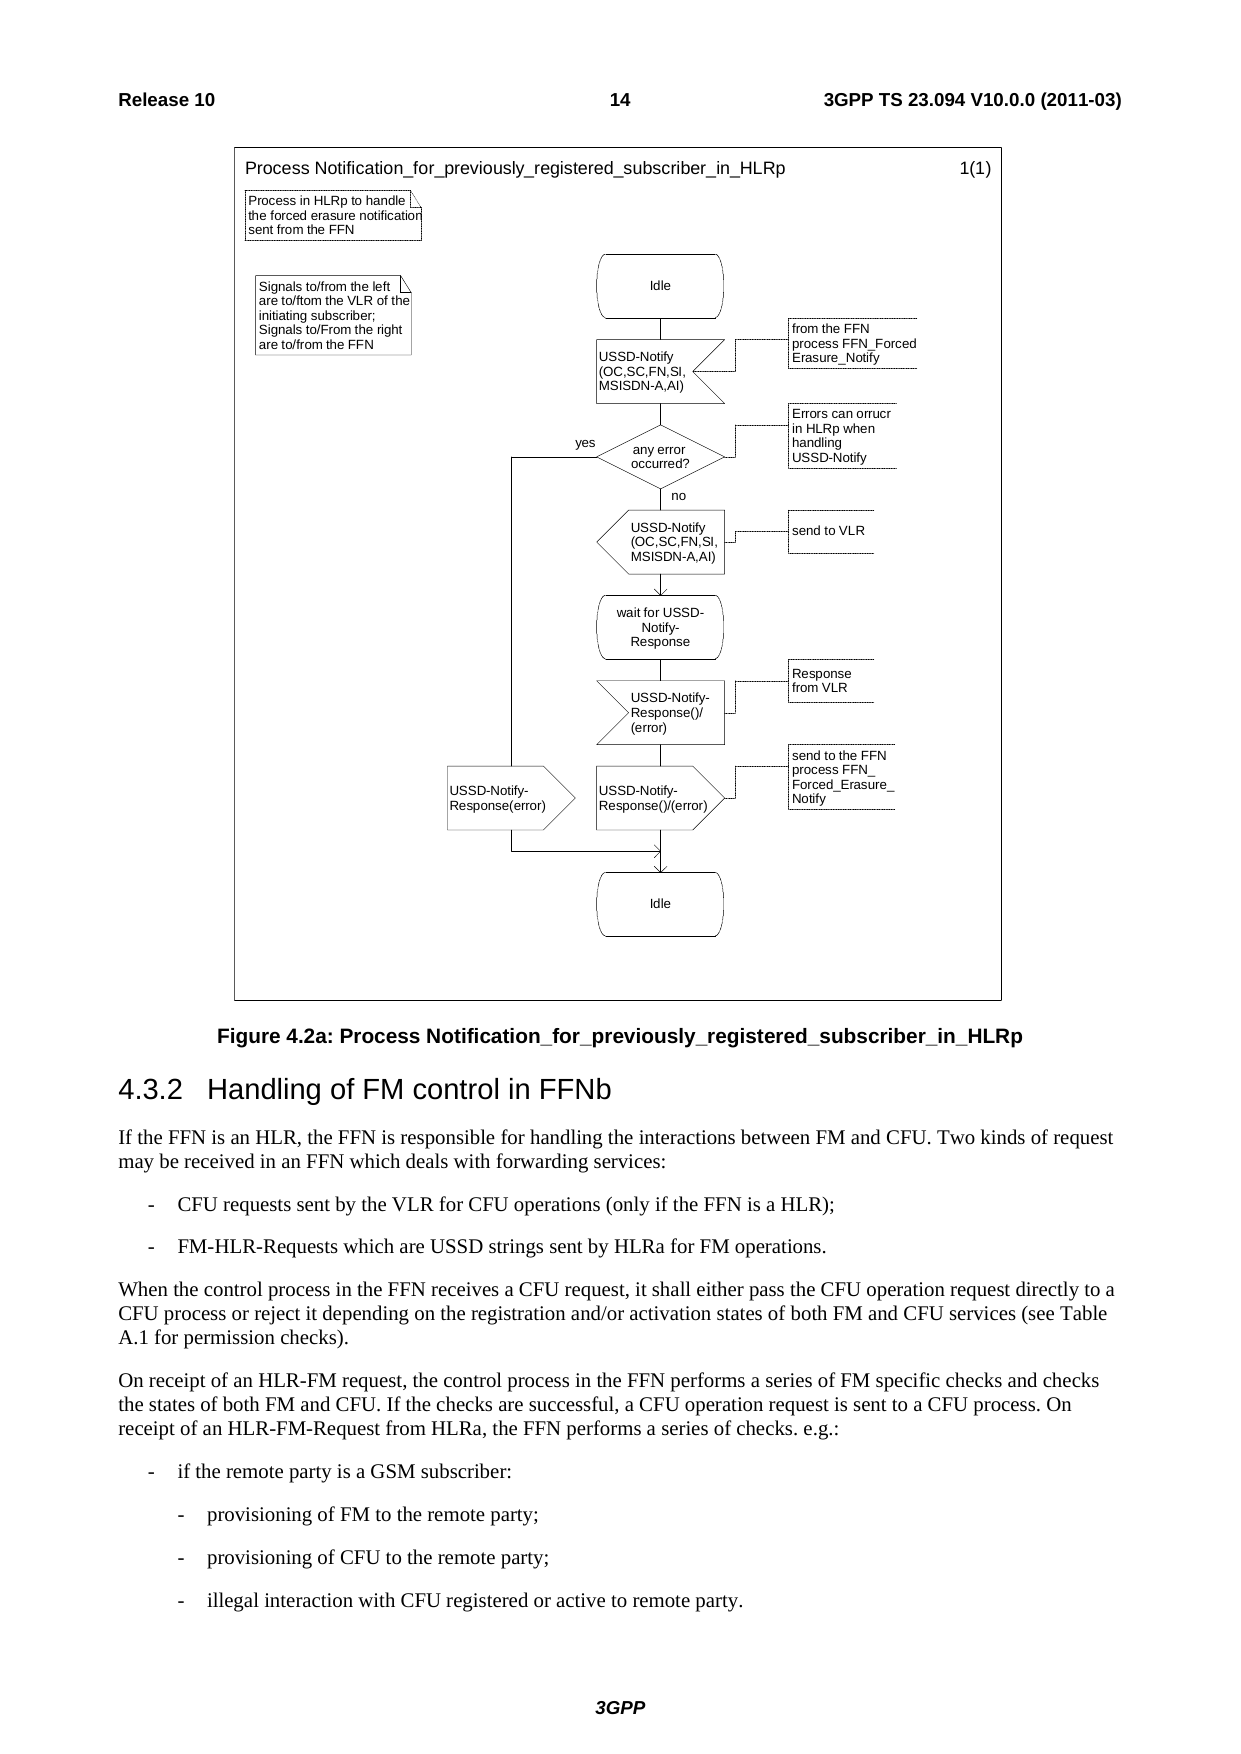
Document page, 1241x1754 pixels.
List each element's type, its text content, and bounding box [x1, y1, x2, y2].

text - if the remote party is a GSM subscriber: [148, 1459, 1122, 1483]
text - FM-HLR-Requests which are USSD strings sent by HLRa for FM operations. [148, 1234, 1122, 1258]
text - provisioning of FM to the remote party; [177, 1502, 1122, 1526]
text Figure 4.2a: Process Notification_for_previously_registered_subscriber_in_HLRp [118, 1023, 1122, 1047]
text - illegal interaction with CFU registered or active to remote party. [177, 1587, 1122, 1612]
text On receipt of an HLR-FM request, the control process in the FFN performs a series of FM specific checks and checks the states of both FM and CFU. If the checks are successful, a CFU operation request is sent to a CFU process. On receipt of an HLR-FM-Request from HLRa, the FFN performs a series of checks. e.g.: [118, 1368, 1122, 1440]
subtitle 4.3.2 Handling of FM control in FFNb [118, 1072, 1122, 1106]
text When the control process in the FFN receives a CFU request, it shall either pass the CFU operation request directly to a CFU process or reject it depending on the registration and/or activation states of both FM and CFU services (see Table A.1 for permission checks). [118, 1277, 1122, 1349]
text - CFU requests sent by the VLR for CFU operations (only if the FFN is a HLR); [148, 1192, 1122, 1216]
text If the FFN is an HLR, the FFN is responsible for handling the interactions between FM and CFU. Two kinds of request may be received in an FFN which deals with forwarding services: [118, 1125, 1122, 1173]
text - provisioning of CFU to the remote party; [177, 1545, 1122, 1569]
